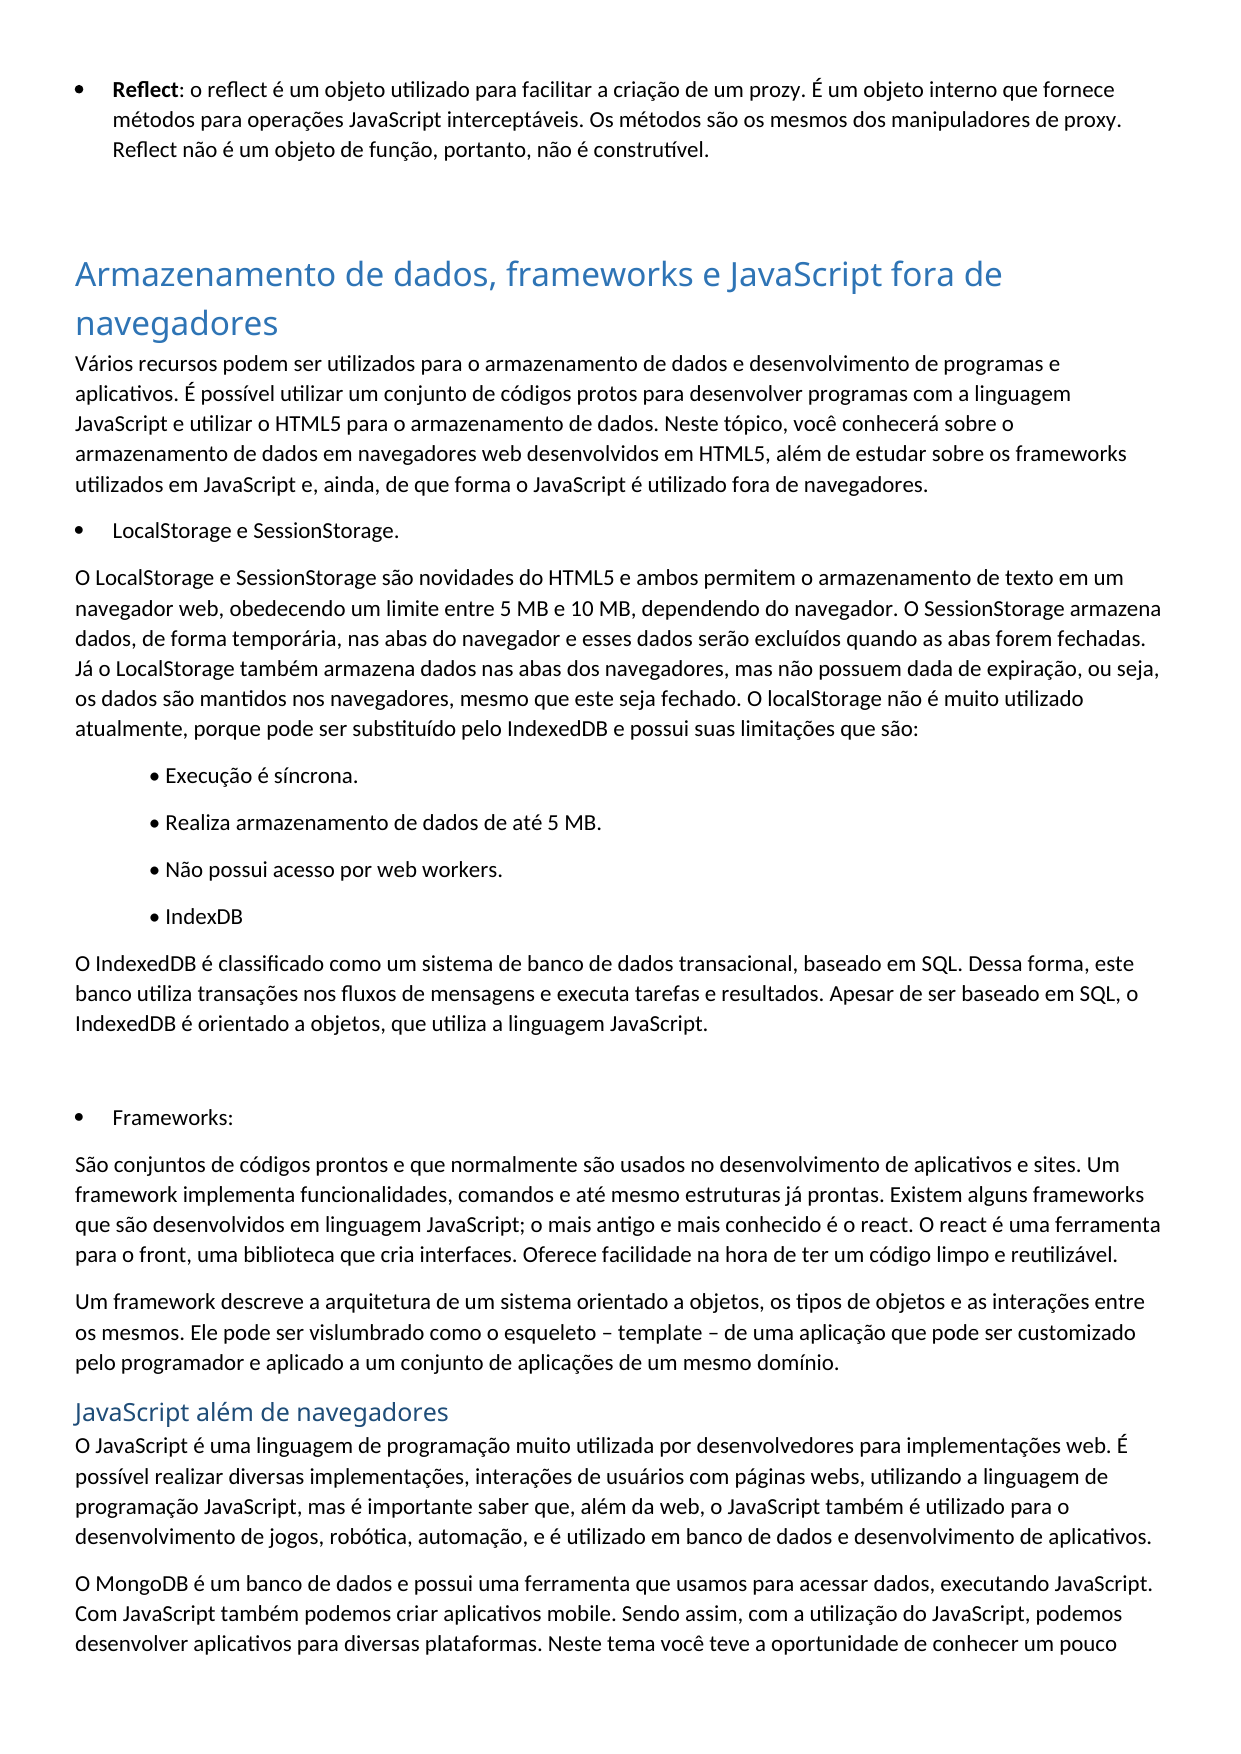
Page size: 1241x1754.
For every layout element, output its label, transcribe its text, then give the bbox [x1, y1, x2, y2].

text • Não possui acesso por web workers. [149, 855, 1165, 883]
list Reflect: o reflect é um objeto utilizado para facilitar a criação de um prozy. É um objeto interno que fornece métodos para operações JavaScript interceptáveis. Os métodos são os mesmos dos manipuladores de proxy. Reflect não é um objeto de função, portanto, não é construtível. [75, 75, 1165, 163]
list LocalStorage e SessionStorage. [75, 517, 1165, 545]
text São conjuntos de códigos prontos e que normalmente são usados no desenvolvimento de aplicativos e sites. Um framework implementa funcionalidades, comandos e até mesmo estruturas já prontas. Existem alguns frameworks que são desenvolvidos em linguagem JavaScript; o mais antigo e mais conhecido é o react. O react é uma ferramenta para o front, uma biblioteca que cria interfaces. Oferece facilidade na hora de ter um código limpo e reutilizável. [75, 1150, 1165, 1269]
text • IndexDB [149, 902, 1165, 930]
text • Execução é síncrona. [149, 761, 1165, 789]
subtitle Armazenamento de dados, frameworks e JavaScript fora de navegadores [75, 251, 1165, 345]
list Frameworks: [75, 1103, 1165, 1131]
text O IndexedDB é classificado como um sistema de banco de dados transacional, baseado em SQL. Dessa forma, este banco utiliza transações nos fluxos de mensagens e executa tarefas e resultados. Apesar de ser baseado em SQL, o IndexedDB é orientado a objetos, que utiliza a linguagem JavaScript. [75, 949, 1165, 1037]
text Vários recursos podem ser utilizados para o armazenamento de dados e desenvolvimento de programas e aplicativos. É possível utilizar um conjunto de códigos protos para desenvolver programas com a linguagem JavaScript e utilizar o HTML5 para o armazenamento de dados. Neste tópico, você conhecerá sobre o armazenamento de dados em navegadores web desenvolvidos em HTML5, além de estudar sobre os frameworks utilizados em JavaScript e, ainda, de que forma o JavaScript é utilizado fora de navegadores. [75, 349, 1165, 498]
text O LocalStorage e SessionStorage são novidades do HTML5 e ambos permitem o armazenamento de texto em um navegador web, obedecendo um limite entre 5 MB e 10 MB, dependendo do navegador. O SessionStorage armazena dados, de forma temporária, nas abas do navegador e esses dados serão excluídos quando as abas forem fechadas. Já o LocalStorage também armazena dados nas abas dos navegadores, mas não possuem dada de expiração, ou seja, os dados são mantidos nos navegadores, mesmo que este seja fechado. O localStorage não é muito utilizado atualmente, porque pode ser substituído pelo IndexedDB e possui suas limitações que são: [75, 563, 1165, 743]
text Um framework descreve a arquitetura de um sistema orientado a objetos, os tipos de objetos e as interações entre os mesmos. Ele pode ser vislumbrado como o esqueleto – template – de uma aplicação que pode ser customizado pelo programador e aplicado a um conjunto de aplicações de um mesmo domínio. [75, 1287, 1165, 1376]
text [75, 1569, 1165, 1657]
text O JavaScript é uma linguagem de programação muito utilizada por desenvolvedores para implementações web. É possível realizar diversas implementações, interações de usuários com páginas webs, utilizando a linguagem de programação JavaScript, mas é importante saber que, além da web, o JavaScript também é utilizado para o desenvolvimento de jogos, robótica, automação, e é utilizado em banco de dados e desenvolvimento de aplicativos. [75, 1432, 1165, 1550]
text • Realiza armazenamento de dados de até 5 MB. [149, 808, 1165, 836]
subtitle JavaScript além de navegadores [75, 1395, 1165, 1429]
